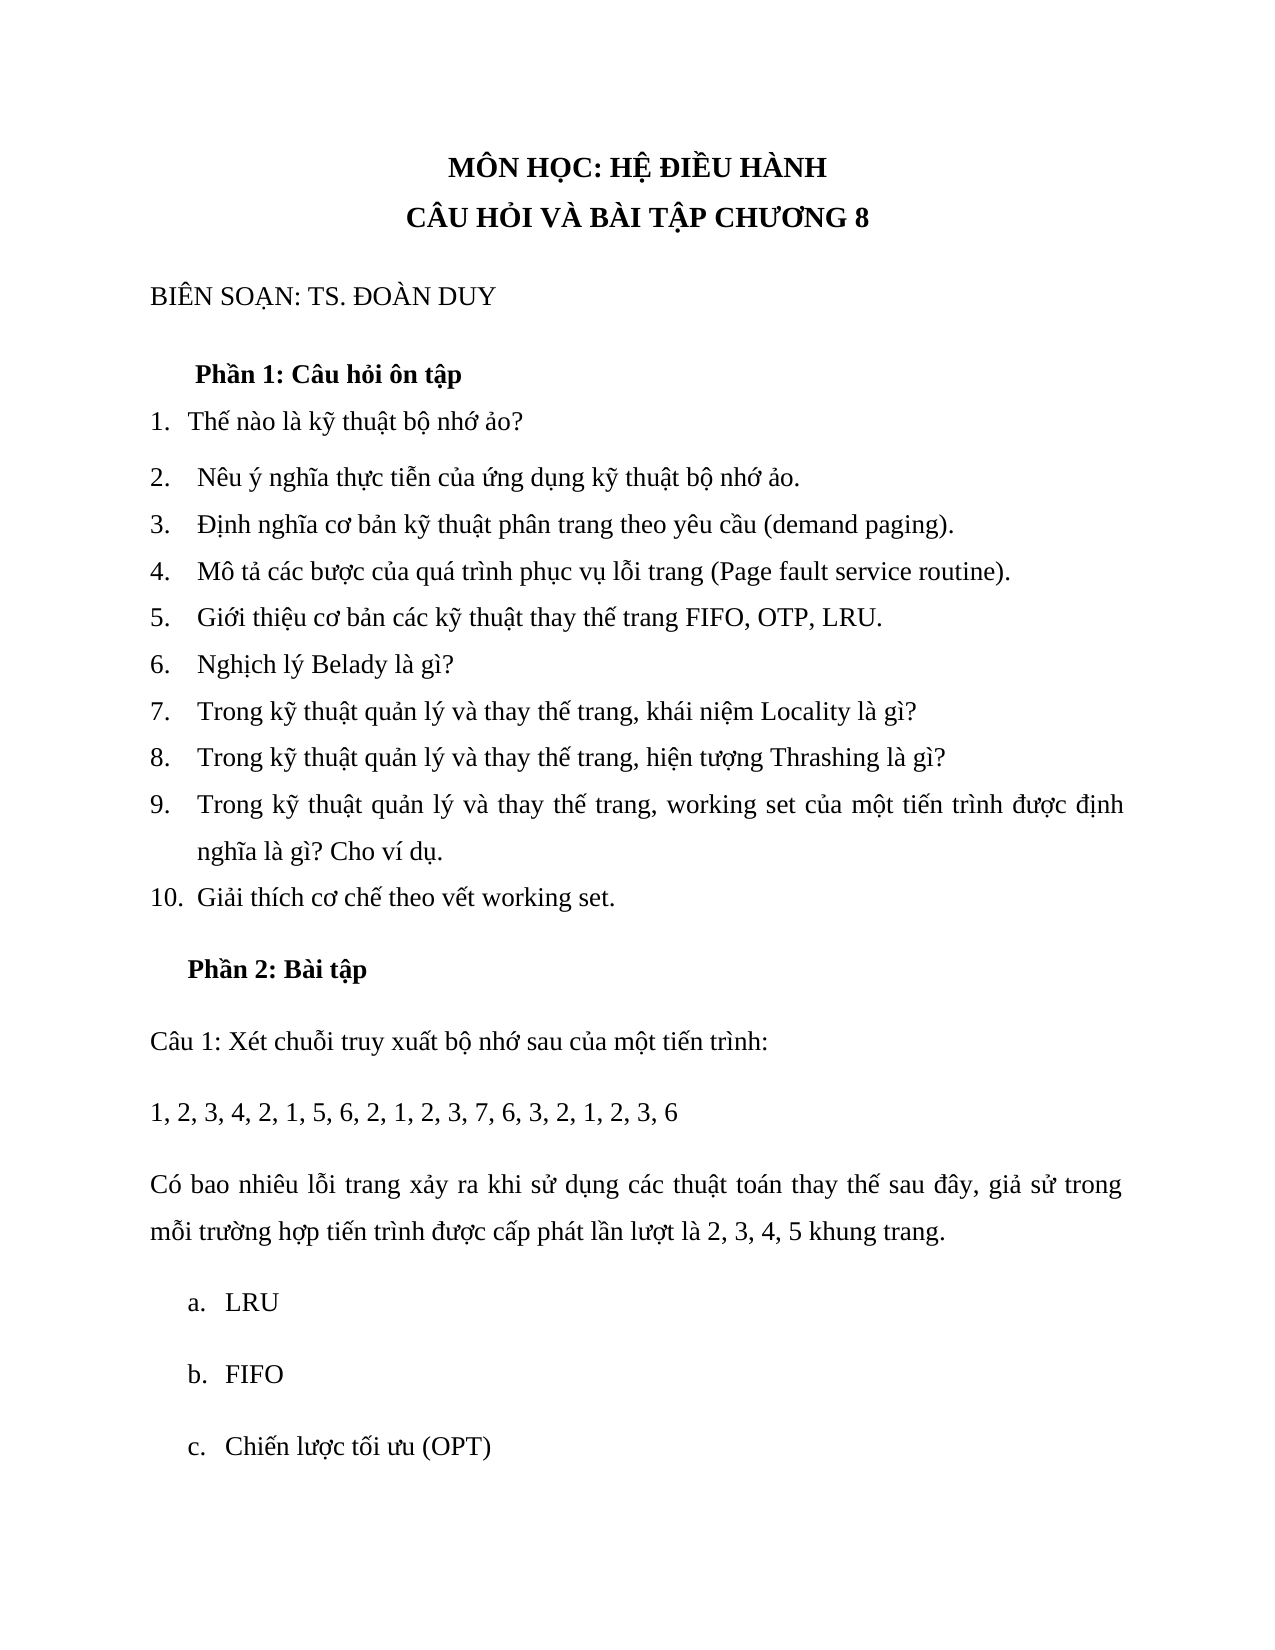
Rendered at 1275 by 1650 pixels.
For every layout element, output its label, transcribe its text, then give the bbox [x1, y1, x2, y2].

text Câu 1: Xét chuỗi truy xuất bộ nhớ sau của một tiến trình: [150, 1025, 1125, 1056]
text 1, 2, 3, 4, 2, 1, 5, 6, 2, 1, 2, 3, 7, 6, 3, 2, 1, 2, 3, 6 [150, 1097, 1125, 1128]
text Phần 1: Câu hỏi ôn tập [150, 358, 1125, 389]
text Có bao nhiêu lỗi trang xảy ra khi sử dụng các thuật toán thay thế sau đây, giả sử trong mỗi trường hợp tiến trình được cấp phát lần lượt là 2, 3, 4, 5 khung trang. [150, 1168, 1125, 1246]
text Phần 2: Bài tập [150, 953, 1125, 984]
list FIFO [187, 1358, 1125, 1389]
text Nêu ý nghĩa thực tiễn của ứng dụng kỹ thuật bộ nhớ ảo. [150, 462, 1125, 493]
text Trong kỹ thuật quản lý và thay thế trang, hiện tượng Thrashing là gì? [150, 742, 1125, 773]
text Nghịch lý Belady là gì? [150, 648, 1125, 679]
text CÂU HỎI VÀ BÀI TẬP CHƯƠNG 8 [150, 200, 1125, 234]
text BIÊN SOẠN: TS. ĐOÀN DUY [150, 281, 1125, 312]
text Mô tả các bược của quá trình phục vụ lỗi trang (Page fault service routine). [150, 555, 1125, 586]
text Giải thích cơ chế theo vết working set. [150, 882, 1125, 913]
text Trong kỹ thuật quản lý và thay thế trang, working set của một tiến trình được định nghĩa là gì? Cho ví dụ. [150, 788, 1125, 866]
text MÔN HỌC: HỆ ĐIỀU HÀNH [150, 150, 1125, 183]
text Định nghĩa cơ bản kỹ thuật phân trang theo yêu cầu (demand paging). [150, 508, 1125, 539]
list Chiến lược tối ưu (OPT) [187, 1430, 1125, 1461]
text Trong kỹ thuật quản lý và thay thế trang, khái niệm Locality là gì? [150, 695, 1125, 726]
text Giới thiệu cơ bản các kỹ thuật thay thế trang FIFO, OTP, LRU. [150, 602, 1125, 633]
text Thế nào là kỹ thuật bộ nhớ ảo? [150, 405, 1125, 436]
list LRU [187, 1287, 1125, 1318]
